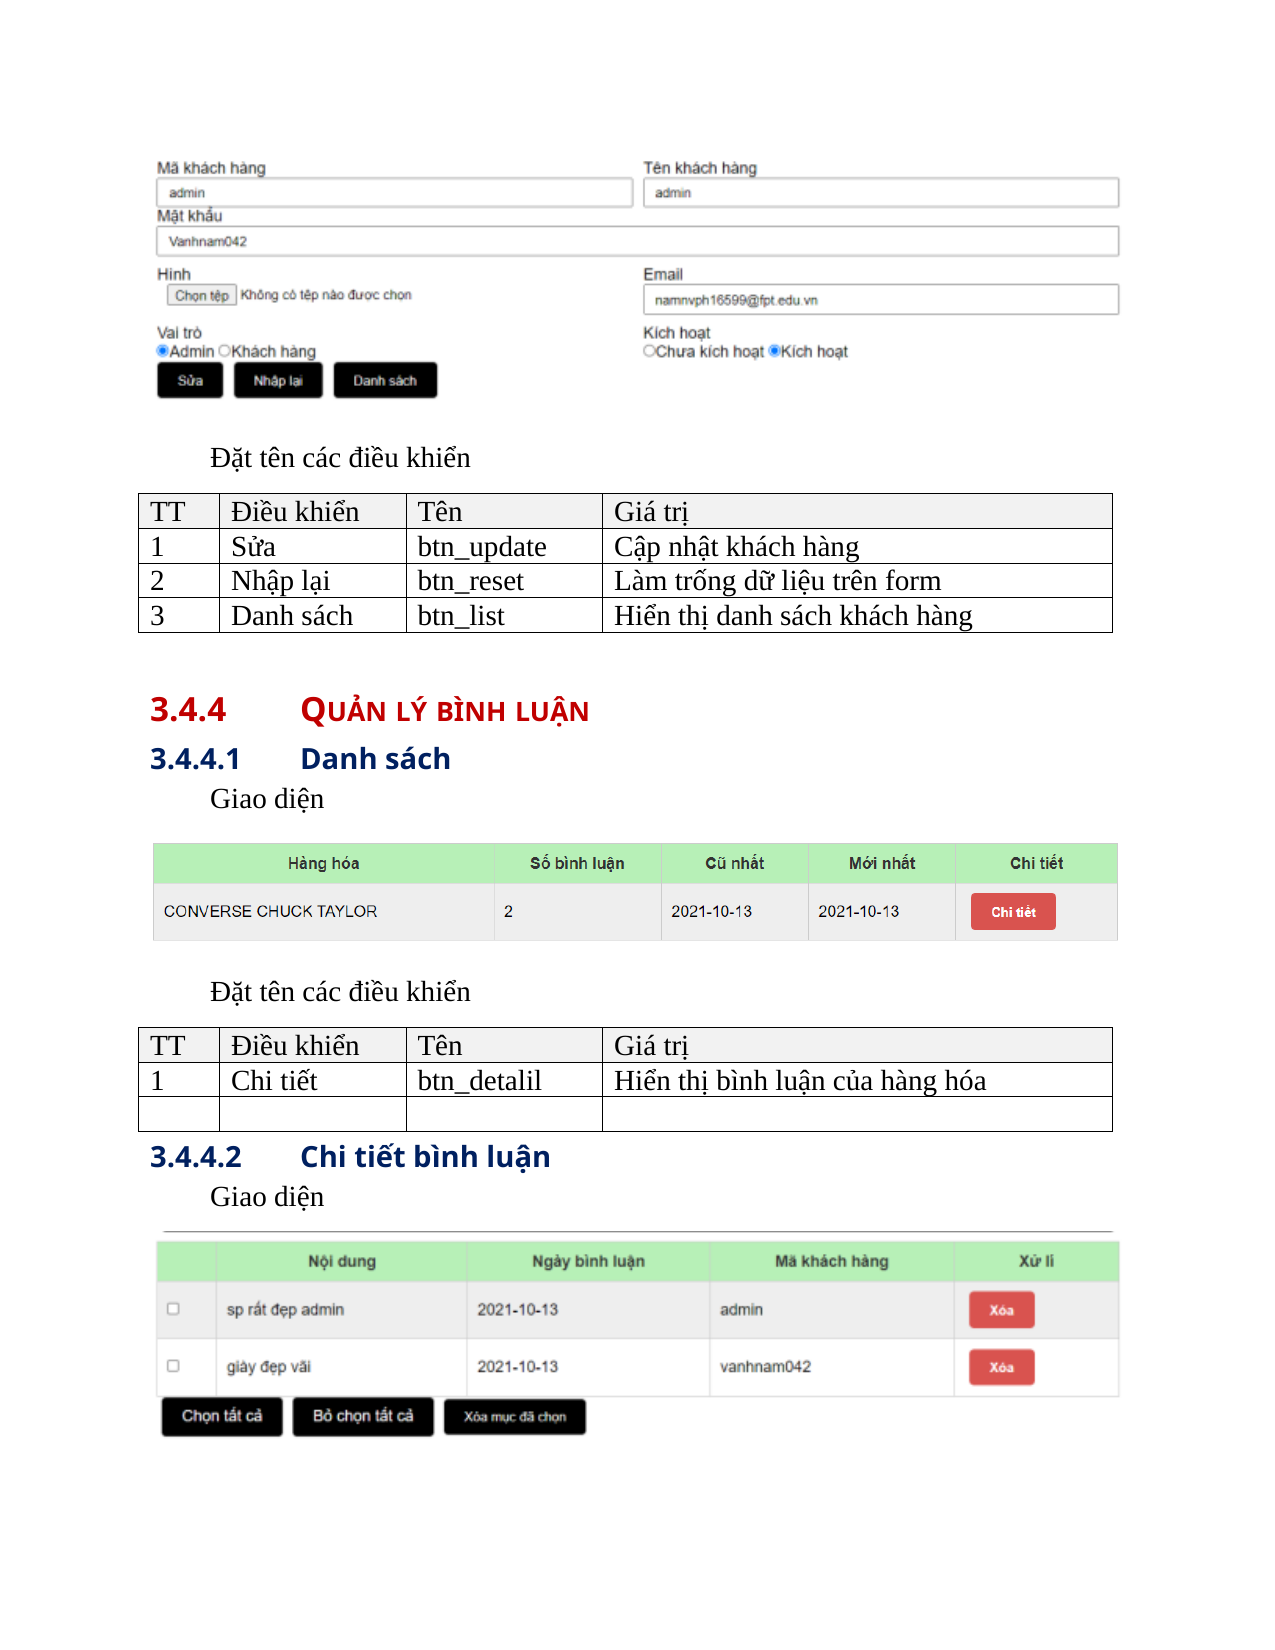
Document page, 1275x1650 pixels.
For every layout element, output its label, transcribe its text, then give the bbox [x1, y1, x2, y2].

table_cell btn_reset [407, 564, 602, 597]
text Giao diện [210, 1179, 1137, 1212]
table_cell 2 [139, 564, 219, 597]
picture [150, 834, 1125, 955]
table_cell 1 [139, 1063, 219, 1096]
table_header TT [139, 1028, 219, 1062]
text Đặt tên các điều khiển [210, 441, 1137, 474]
table_header Giá trị [603, 1028, 1112, 1062]
text Đặt tên các điều khiển [210, 974, 1137, 1008]
table_cell btn_detalil [407, 1063, 602, 1096]
table_cell Hiển thị danh sách khách hàng [603, 598, 1112, 632]
table_cell btn_update [407, 529, 602, 562]
table_cell [407, 1097, 602, 1131]
table_cell btn_list [407, 598, 602, 632]
table_cell Cập nhật khách hàng [603, 529, 1112, 562]
subtitle Chi tiết bình luận [150, 1136, 1137, 1176]
subtitle Danh sách [150, 739, 1137, 778]
table_header Điều khiển [220, 494, 406, 528]
table_header Điều khiển [220, 1028, 406, 1062]
table_cell Nhập lại [220, 564, 406, 597]
subtitle Quản lý bình luận [150, 686, 1137, 731]
table_cell 3 [139, 598, 219, 632]
table_header Giá trị [603, 494, 1112, 528]
table_cell Sửa [220, 529, 406, 562]
table_cell Danh sách [220, 598, 406, 632]
table_cell Làm trống dữ liệu trên form [603, 564, 1112, 597]
table_cell [220, 1097, 406, 1131]
table_header TT [139, 494, 219, 528]
table_cell 1 [139, 529, 219, 562]
table_cell [139, 1097, 219, 1131]
table_header Tên [407, 1028, 602, 1062]
table_header Tên [407, 494, 602, 528]
text Giao diện [210, 781, 1137, 815]
table_cell Hiển thị bình luận của hàng hóa [603, 1063, 1112, 1096]
table_cell Chi tiết [220, 1063, 406, 1096]
picture [150, 150, 1125, 422]
table_cell [603, 1097, 1112, 1131]
picture [150, 1231, 1125, 1462]
